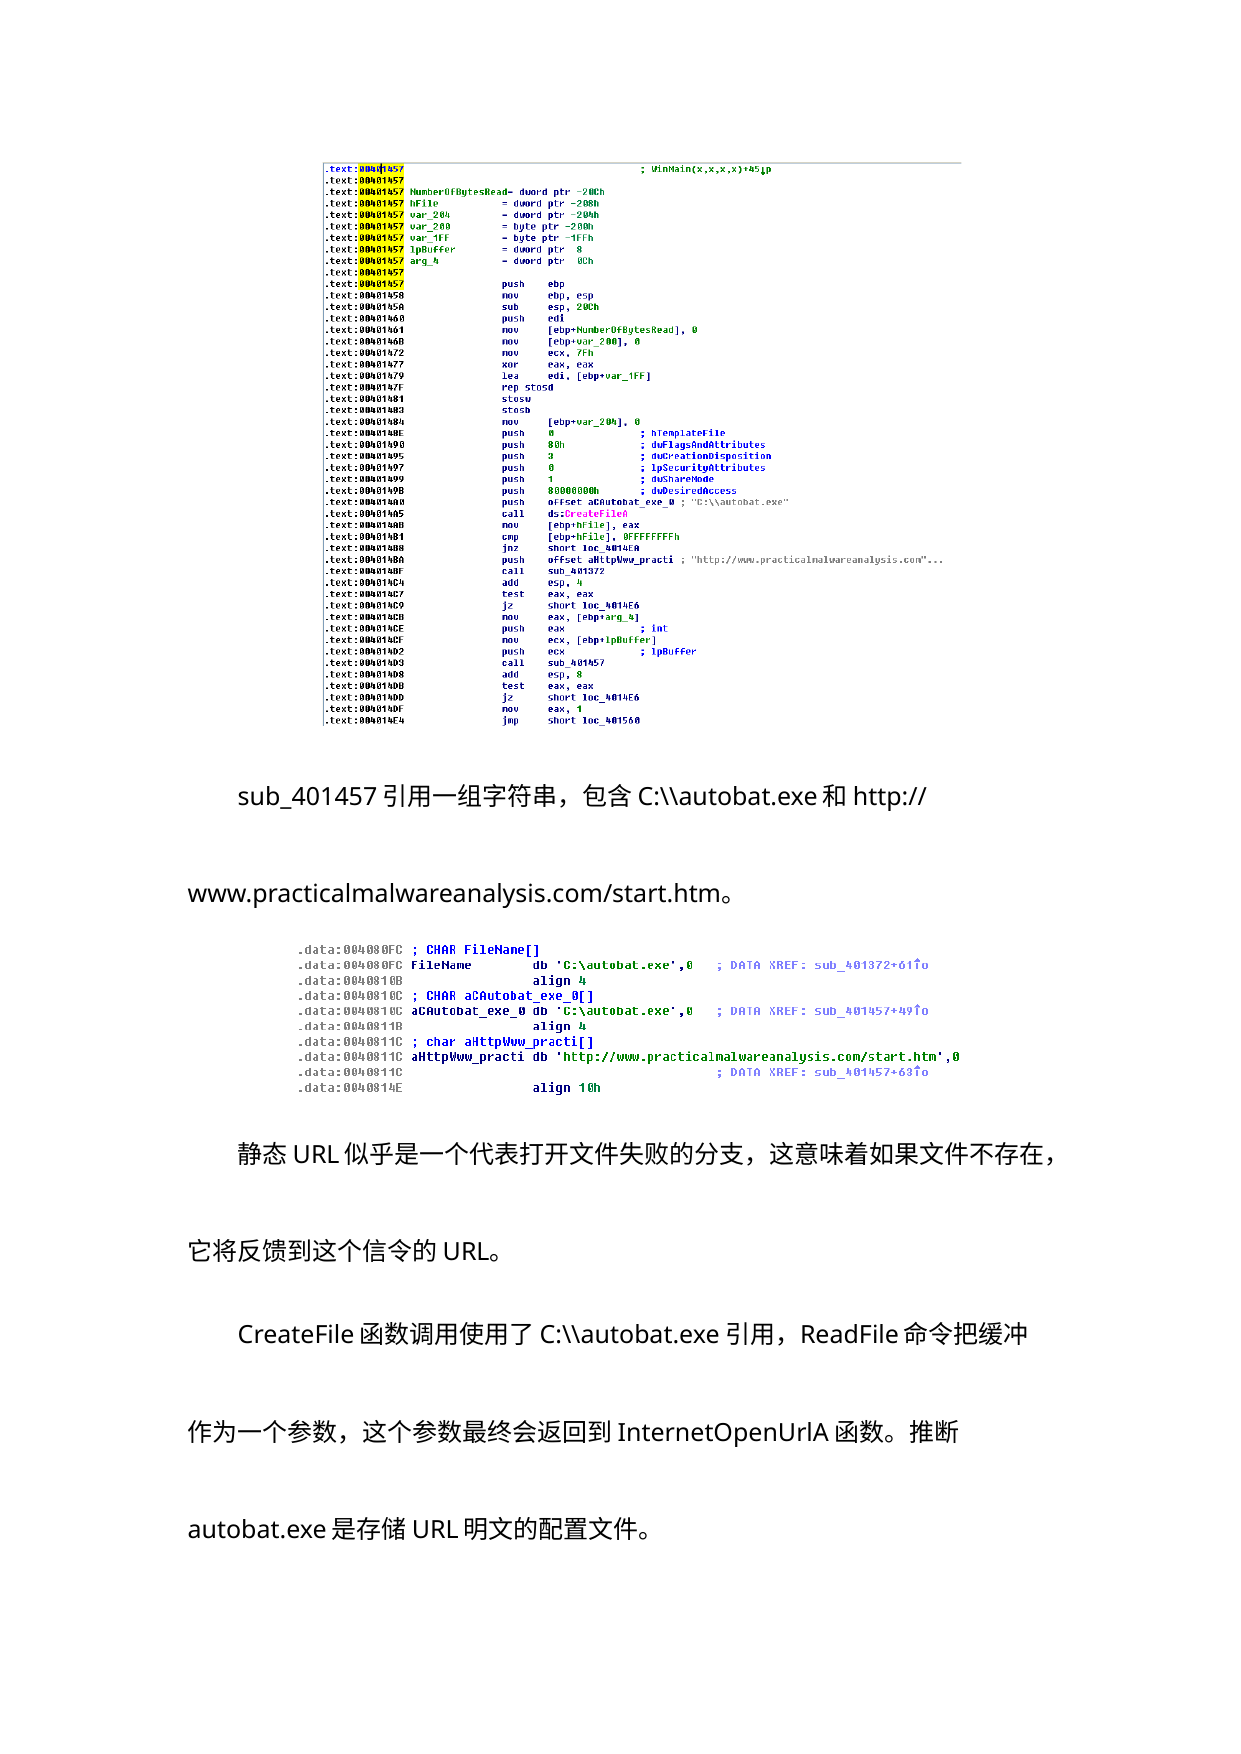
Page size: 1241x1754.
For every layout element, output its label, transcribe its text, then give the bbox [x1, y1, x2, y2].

list 静态URL似乎是一个代表打开文件失败的分支，这意味着如果文件不存在，它将反馈到这个信令的URL。 [187, 1120, 1053, 1282]
list CreateFile函数调用使用了C:\\autobat.exe引用，ReadFile命令把缓冲作为一个参数，这个参数最终会返回到InternetOpenUrlA函数。推断autobat.exe是存储URL明文的配置文件。 [187, 1301, 1053, 1561]
list sub_401457引用一组字符串，包含C:\\autobat.exe和http://www.practicalmalwareanalysis.com/start.htm。 [187, 762, 1053, 924]
picture [322, 162, 962, 726]
picture [296, 942, 988, 1096]
